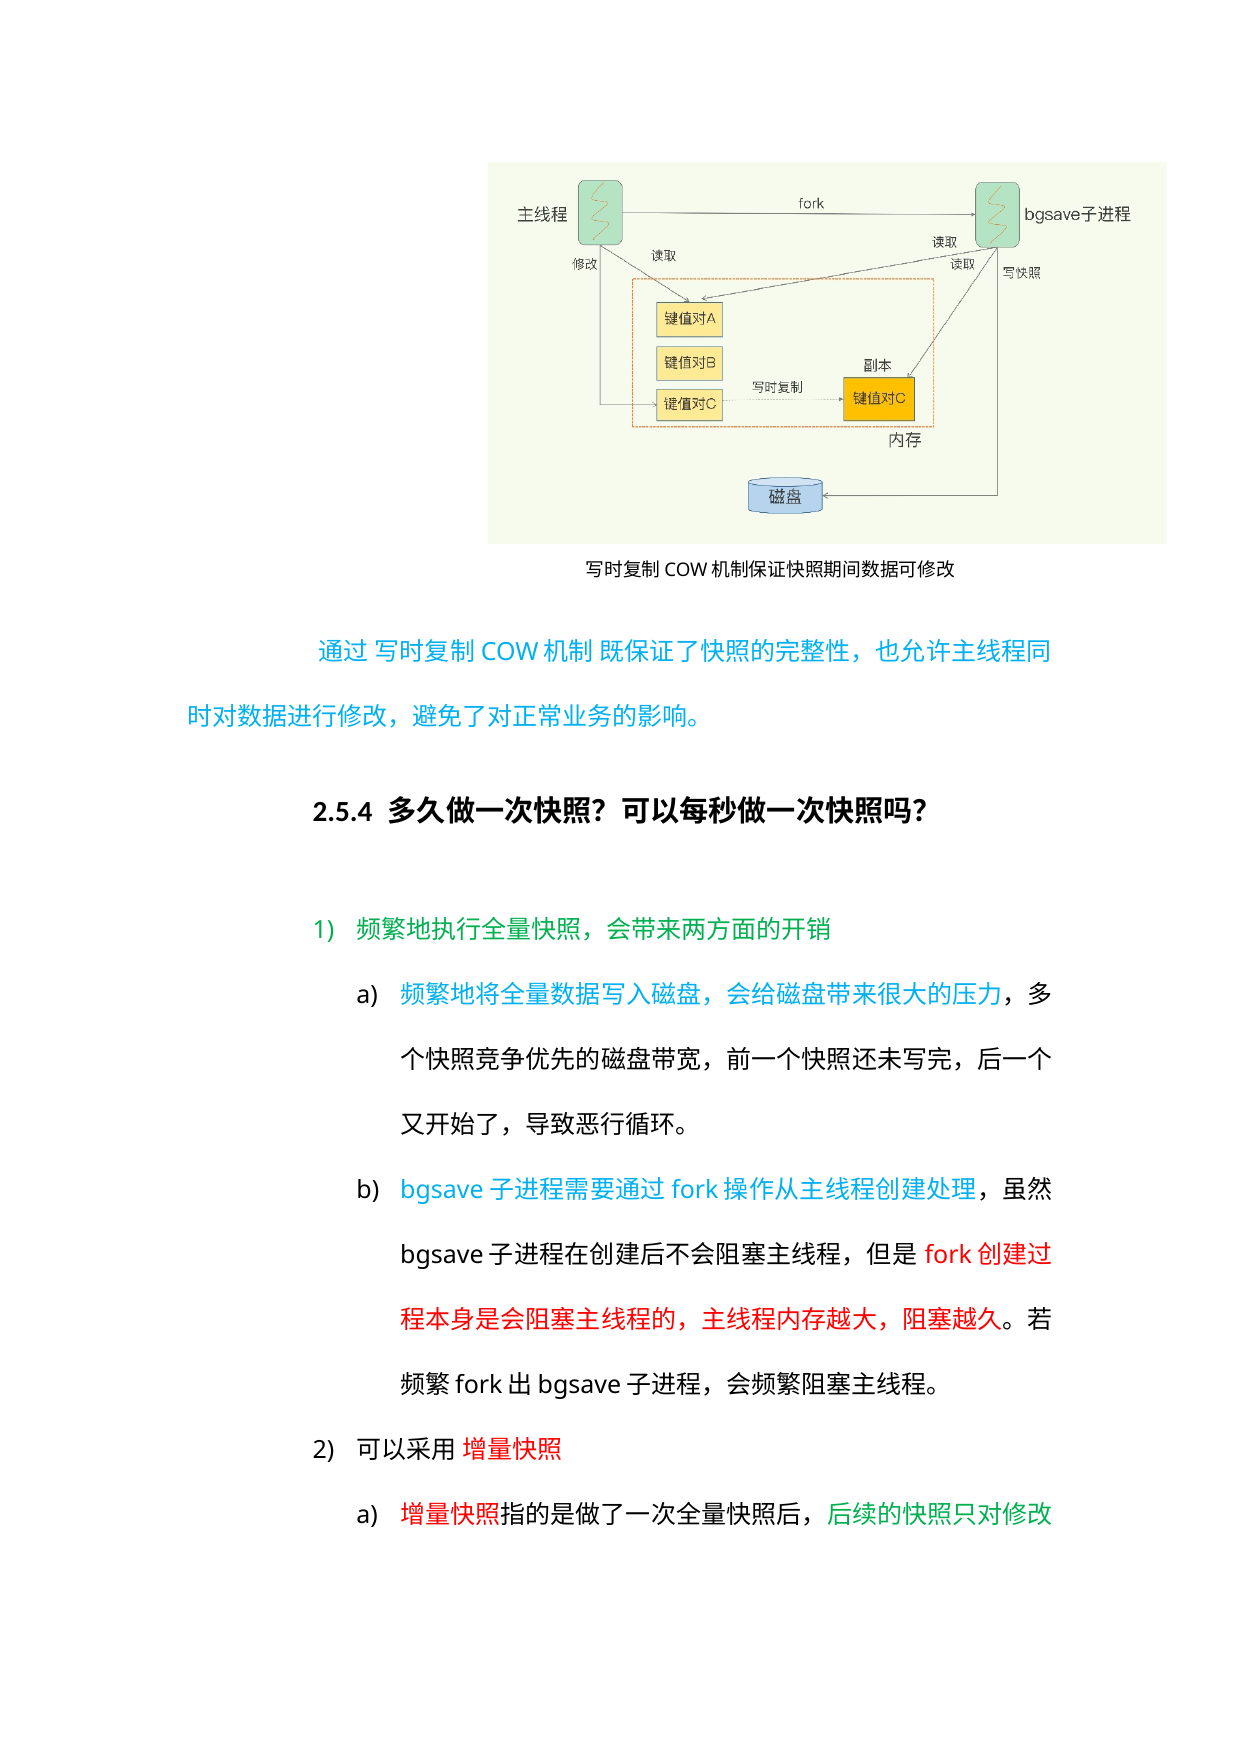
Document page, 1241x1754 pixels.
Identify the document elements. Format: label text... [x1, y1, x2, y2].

text 通过 写时复制COW机制 既保证了快照的完整性，也允许主线程同时对数据进行修改，避免了对正常业务的影响。 [187, 617, 1053, 747]
list 可以采用 增量快照 [312, 1415, 1053, 1480]
picture [487, 162, 1167, 544]
list 频繁地将全量数据写入磁盘，会给磁盘带来很大的压力，多个快照竞争优先的磁盘带宽，前一个快照还未写完，后一个又开始了，导致恶行循环。 [356, 960, 1053, 1155]
list bgsave子进程需要通过fork操作从主线程创建处理，虽然bgsave子进程在创建后不会阻塞主线程，但是 fork创建过程本身是会阻塞主线程的，主线程内存越大，阻塞越久。若频繁fork出bgsave子进程，会频繁阻塞主线程。 [356, 1155, 1053, 1415]
picture [430, 985, 437, 991]
list 写时复制COW机制保证快照期间数据可修改 [487, 544, 1053, 584]
list 频繁地执行全量快照，会带来两方面的开销 [312, 895, 1053, 960]
list 增量快照指的是做了一次全量快照后，后续的快照只对修改的数据进行快照记录，从而避免每次全量快照的开销。 [356, 1480, 1053, 1545]
subtitle 多久做一次快照？可以每秒做一次快照吗？ [312, 776, 1053, 841]
